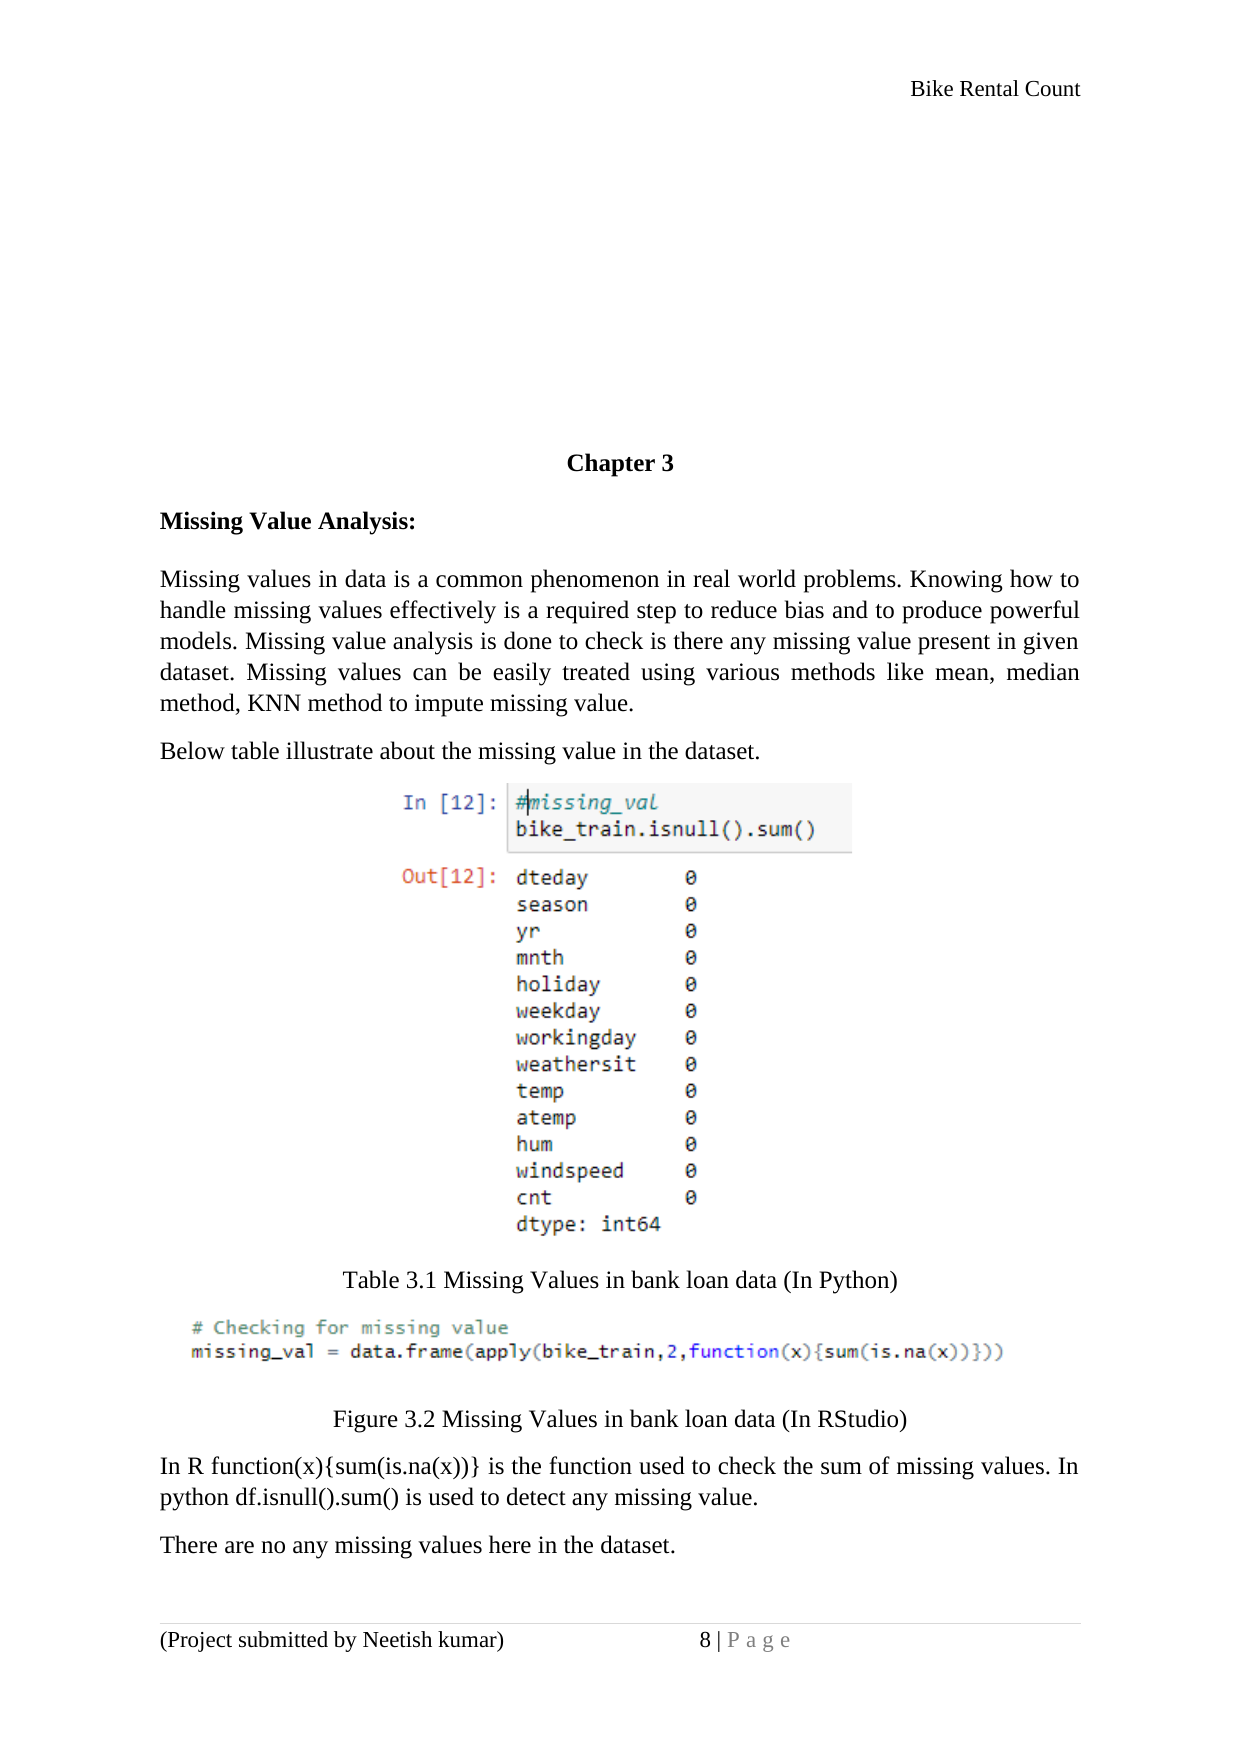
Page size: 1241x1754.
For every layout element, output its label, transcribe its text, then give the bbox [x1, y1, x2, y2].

picture [388, 783, 853, 1247]
text Below table illustrate about the missing value in the dataset. [159, 736, 1081, 765]
picture [186, 1313, 1054, 1385]
text Figure 3.2 Missing Values in bank loan data (In RStudio) [159, 1404, 1081, 1432]
text In R function(x){sum(is.na(x))} is the function used to check the sum of missing values. In python df.isnull().sum() is used to detect any missing value. [159, 1451, 1081, 1511]
text Chapter 3 [159, 448, 1081, 477]
text Missing values in data is a common phenomenon in real world problems. Knowing how to handle missing values effectively is a required step to reduce bias and to produce powerful models. Missing value analysis is done to check is there any missing value present in given dataset. Missing values can be easily treated using various methods like mean, median method, KNN method to impute missing value. [159, 564, 1081, 717]
text There are no any missing values here in the dataset. [159, 1530, 1081, 1559]
text Table 3.1 Missing Values in bank loan data (In Python) [159, 1265, 1081, 1294]
text Missing Value Analysis: [159, 506, 1081, 535]
